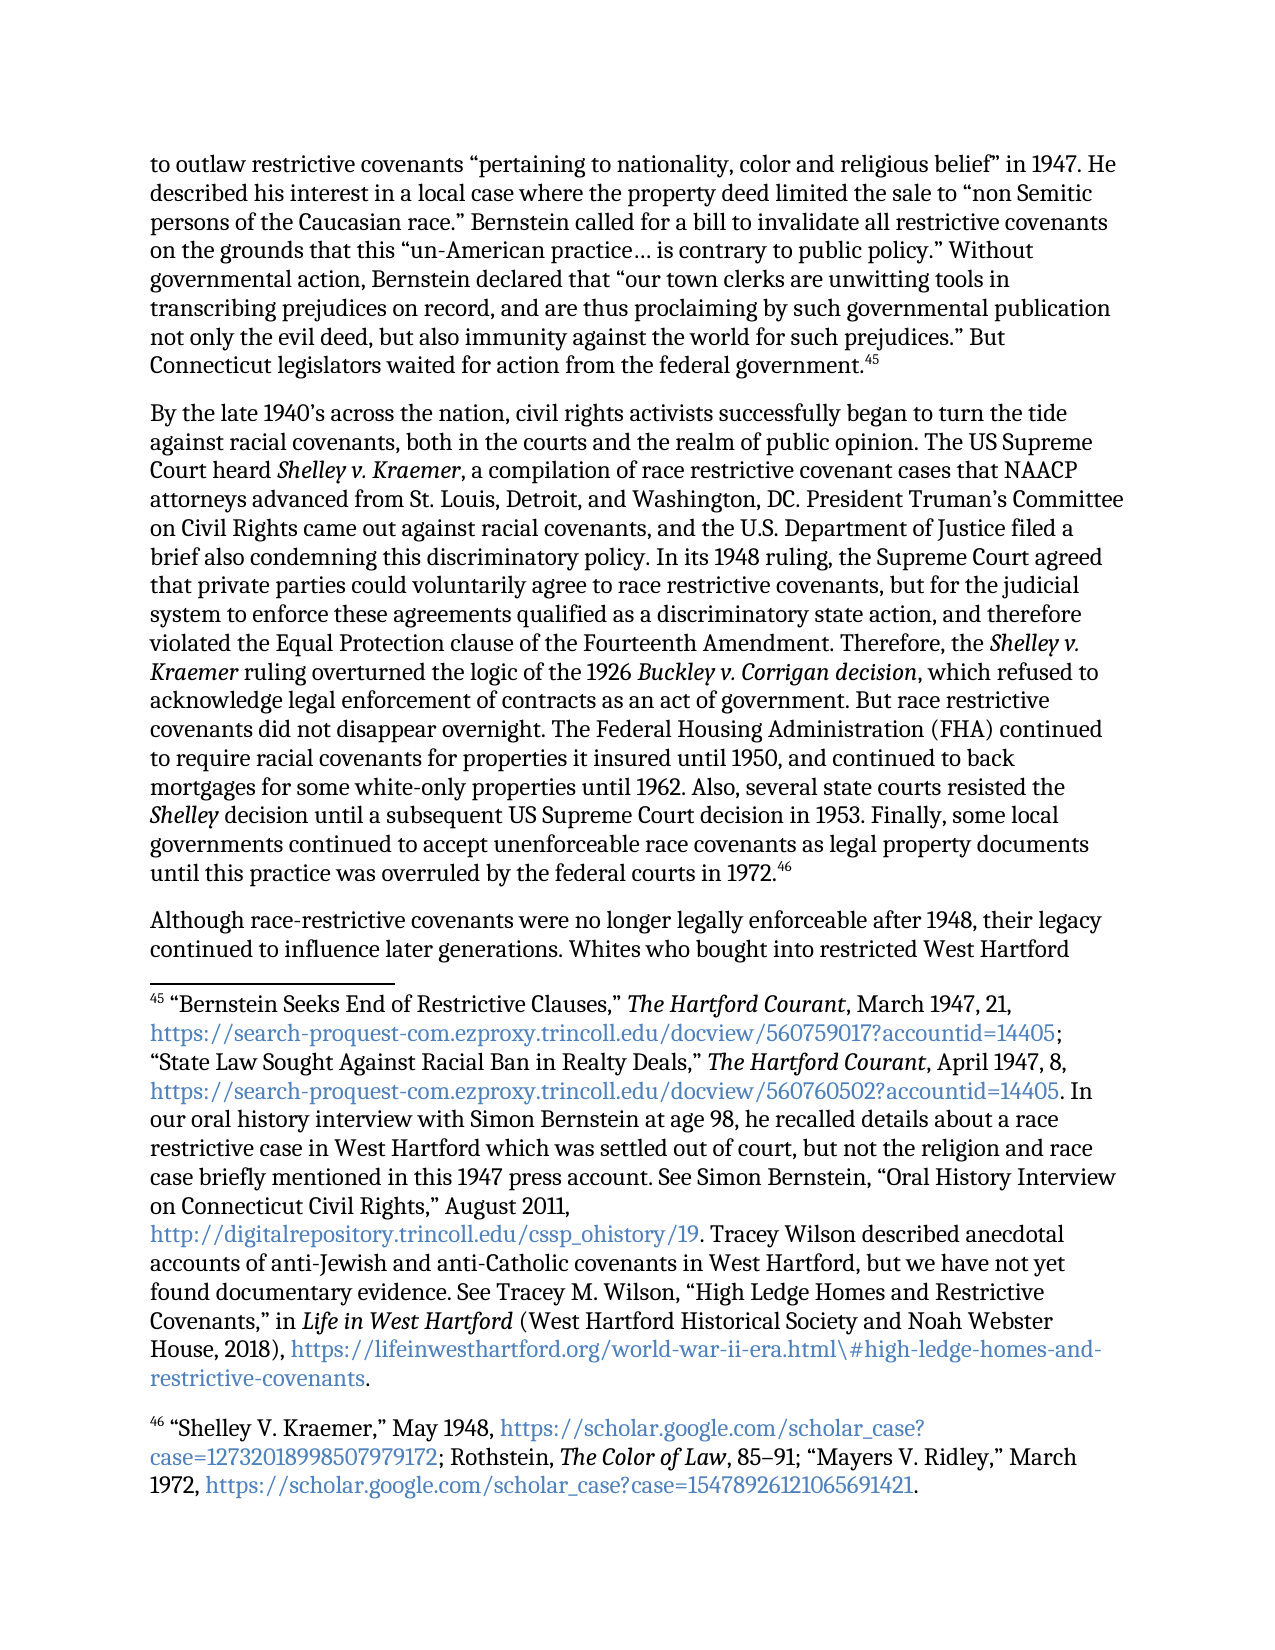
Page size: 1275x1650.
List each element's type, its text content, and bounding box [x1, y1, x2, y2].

text While most restrictive covenants were racial, some also prohibited property ownership based on religion, specifically against Jews. Simon Bernstein, an attorney and Democratic member of the Hartford City Council, pressed the Judiciary Committee in Connecticut’s General Assembly to outlaw restrictive covenants “pertaining to nationality, color and religious belief” in 1947. He described his interest in a local case where the property deed limited the sale to “non Semitic persons of the Caucasian race.” Bernstein called for a bill to invalidate all restrictive covenants on the grounds that this “un-American practice… is contrary to public policy.” Without governmental action, Bernstein declared that “our town clerks are unwitting tools in transcribing prejudices on record, and are thus proclaiming by such governmental publication not only the evil deed, but also immunity against the world for such prejudices.” But Connecticut legislators waited for action from the federal government. [150, 150, 1125, 380]
text By the late 1940’s across the nation, civil rights activists successfully began to turn the tide against racial covenants, both in the courts and the realm of public opinion. The US Supreme Court heard Shelley v. Kraemer, a compilation of race restrictive covenant cases that NAACP attorneys advanced from St. Louis, Detroit, and Washington, DC. President Truman’s Committee on Civil Rights came out against racial covenants, and the U.S. Department of Justice filed a brief also condemning this discriminatory policy. In its 1948 ruling, the Supreme Court agreed that private parties could voluntarily agree to race restrictive covenants, but for the judicial system to enforce these agreements qualified as a discriminatory state action, and therefore violated the Equal Protection clause of the Fourteenth Amendment. Therefore, the Shelley v. Kraemer ruling overturned the logic of the 1926 Buckley v. Corrigan decision, which refused to acknowledge legal enforcement of contracts as an act of government. But race restrictive covenants did not disappear overnight. The Federal Housing Administration (FHA) continued to require racial covenants for properties it insured until 1950, and continued to back mortgages for some white-only properties until 1962. Also, several state courts resisted the Shelley decision until a subsequent US Supreme Court decision in 1953. Finally, some local governments continued to accept unenforceable race covenants as legal property documents until this practice was overruled by the federal courts in 1972. [150, 399, 1125, 887]
text Although race-restrictive covenants were no longer legally enforceable after 1948, their legacy continued to influence later generations. Whites who bought into restricted West Hartford neighborhoods during the 1940s benefitted financially from government-sanctioned segregation that boosted property values. Decades later, their descendants also benefitted from this inherited wealth. Even after restrictive covenants no longer had judicial backing, the fact of their existence—–and the all-White neighborhoods they created—–sent a signal to potential buyers about the racial preferences of their neighbors. Years after the Shelley decision, some West Hartford homebuyers were told by their lawyers that a non-enforceable racial covenant still existed on their property deeds. And Black homebuyers had to decide whether or not to live in a neighborhood with a documented past of being openly hostile to their presence. [150, 906, 1125, 964]
